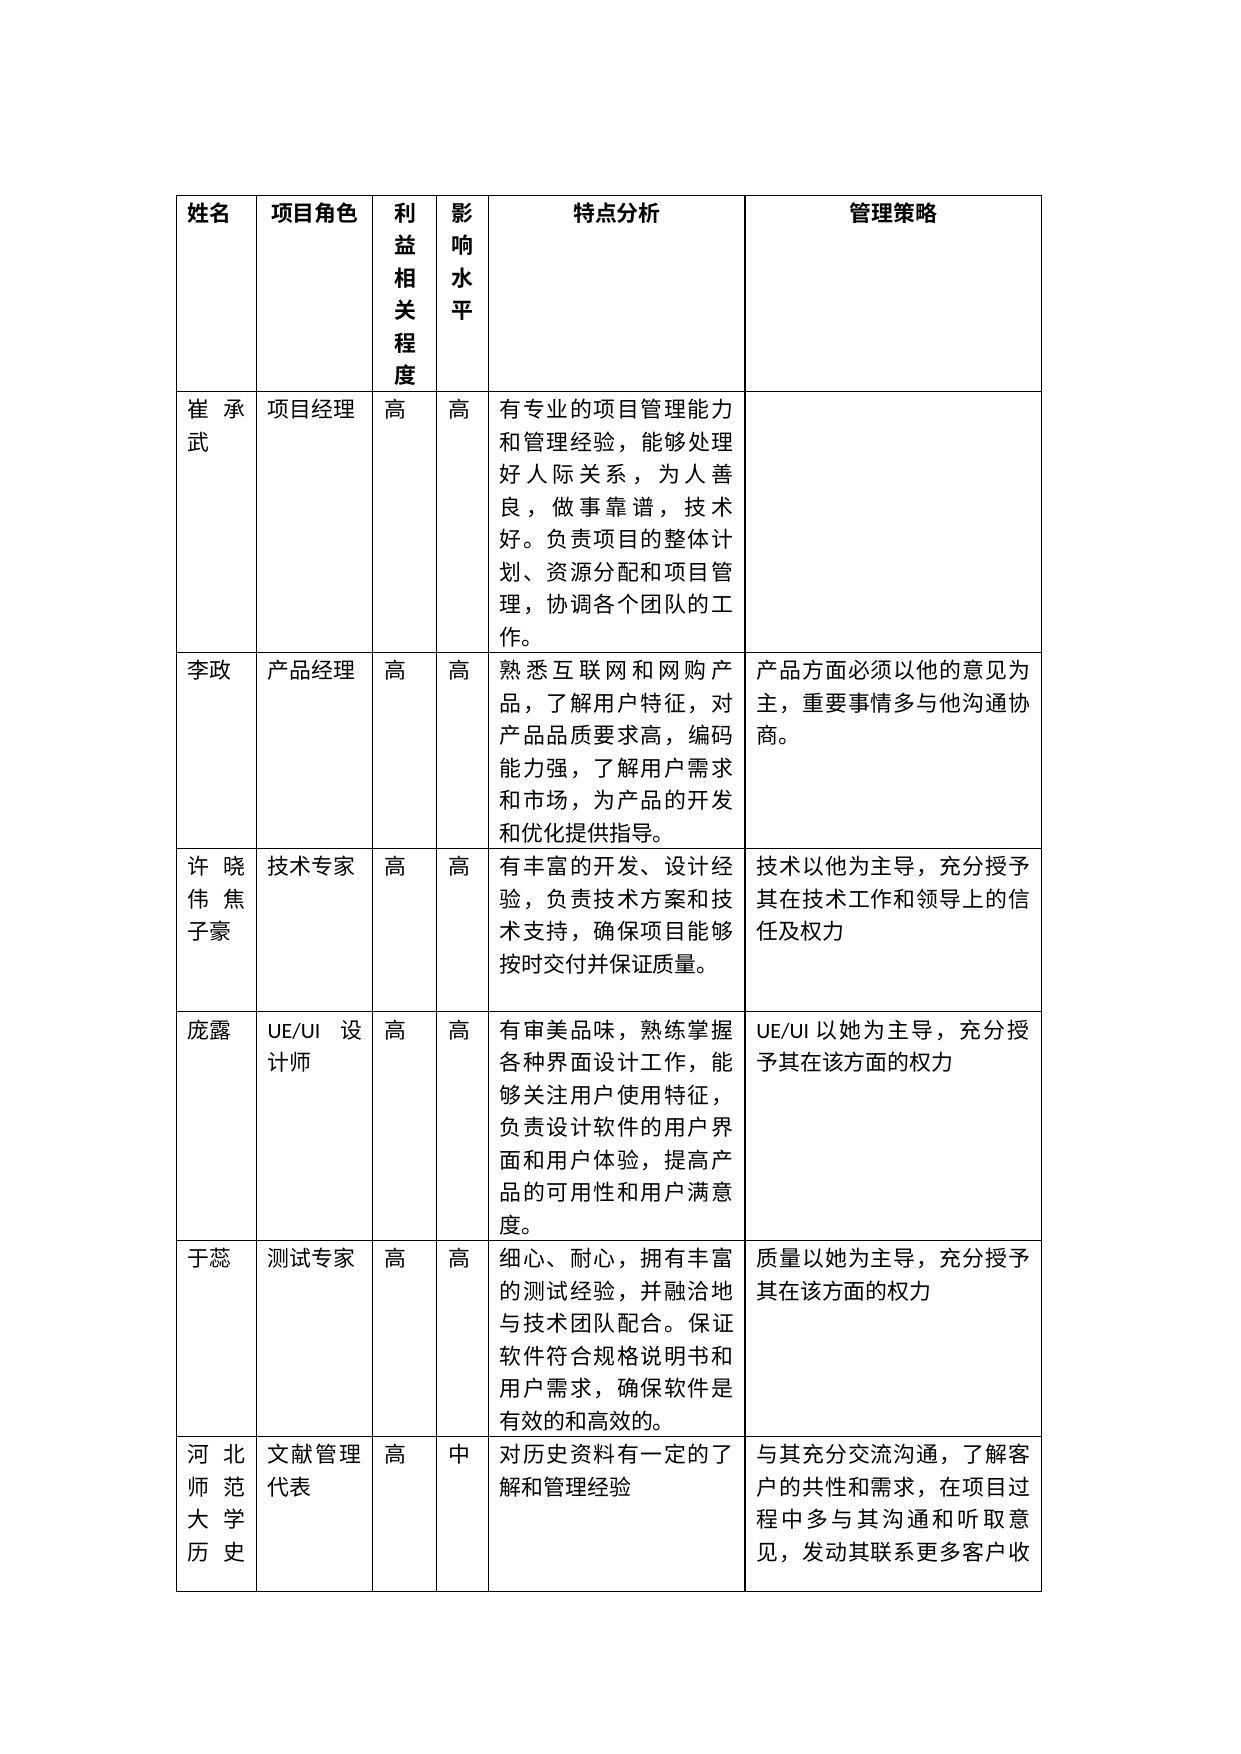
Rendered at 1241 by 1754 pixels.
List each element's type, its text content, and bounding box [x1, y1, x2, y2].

table_cell 河北师范大学历史文学院 [177, 1437, 256, 1591]
table_cell 细心、耐心，拥有丰富的测试经验，并融洽地与技术团队配合。保证软件符合规格说明书和用户需求，确保软件是有效的和高效的。 [489, 1241, 744, 1436]
table_cell 有专业的项目管理能力和管理经验，能够处理好人际关系，为人善良，做事靠谱，技术好。负责项目的整体计划、资源分配和项目管理，协调各个团队的工作。 [489, 392, 744, 652]
table_cell 质量以她为主导，充分授予其在该方面的权力 [746, 1241, 1041, 1436]
table_cell 技术以他为主导，充分授予其在技术工作和领导上的信任及权力 [746, 849, 1041, 1011]
table_cell 熟悉互联网和网购产品，了解用户特征，对产品品质要求高，编码能力强，了解用户需求和市场，为产品的开发和优化提供指导。 [489, 653, 744, 848]
table_cell 许晓伟焦子豪 [177, 849, 256, 1011]
table_header 特点分析 [489, 196, 744, 391]
table_cell 高 [437, 392, 488, 652]
table_header 项目角色 [257, 196, 372, 391]
table_cell 高 [373, 1241, 436, 1436]
table_cell 有审美品味，熟练掌握各种界面设计工作，能够关注用户使用特征，负责设计软件的用户界面和用户体验，提高产品的可用性和用户满意度。 [489, 1012, 744, 1240]
table_cell 中 [437, 1437, 488, 1591]
table_cell 崔承武 [177, 392, 256, 652]
table_cell 庞露 [177, 1012, 256, 1240]
table_cell 高 [437, 1241, 488, 1436]
table_cell 有丰富的开发、设计经验，负责技术方案和技术支持，确保项目能够按时交付并保证质量。 [489, 849, 744, 1011]
table_cell 对历史资料有一定的了解和管理经验 [489, 1437, 744, 1591]
table_cell 高 [437, 1012, 488, 1240]
table_cell UE/UI以她为主导，充分授予其在该方面的权力 [746, 1012, 1041, 1240]
table_cell 于蕊 [177, 1241, 256, 1436]
table_cell [746, 392, 1041, 652]
table_cell 产品方面必须以他的意见为主，重要事情多与他沟通协商。 [746, 653, 1041, 848]
table_cell 高 [373, 849, 436, 1011]
table_header 影响水平 [437, 196, 488, 391]
table_cell 高 [373, 653, 436, 848]
table_cell 高 [437, 849, 488, 1011]
table_cell 文献管理代表 [257, 1437, 372, 1591]
table_header 管理策略 [746, 196, 1041, 391]
table_header 利益相关程度 [373, 196, 436, 391]
table_cell 测试专家 [257, 1241, 372, 1436]
table_cell 高 [373, 392, 436, 652]
table_cell 李政 [177, 653, 256, 848]
table_cell 高 [437, 653, 488, 848]
table_cell UE/UI 设计师 [257, 1012, 372, 1240]
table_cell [746, 1437, 1041, 1591]
table_cell 产品经理 [257, 653, 372, 848]
table_header 姓名 [177, 196, 256, 391]
table_cell 高 [373, 1437, 436, 1591]
table_cell 项目经理 [257, 392, 372, 652]
table_cell 高 [373, 1012, 436, 1240]
table_cell 技术专家 [257, 849, 372, 1011]
